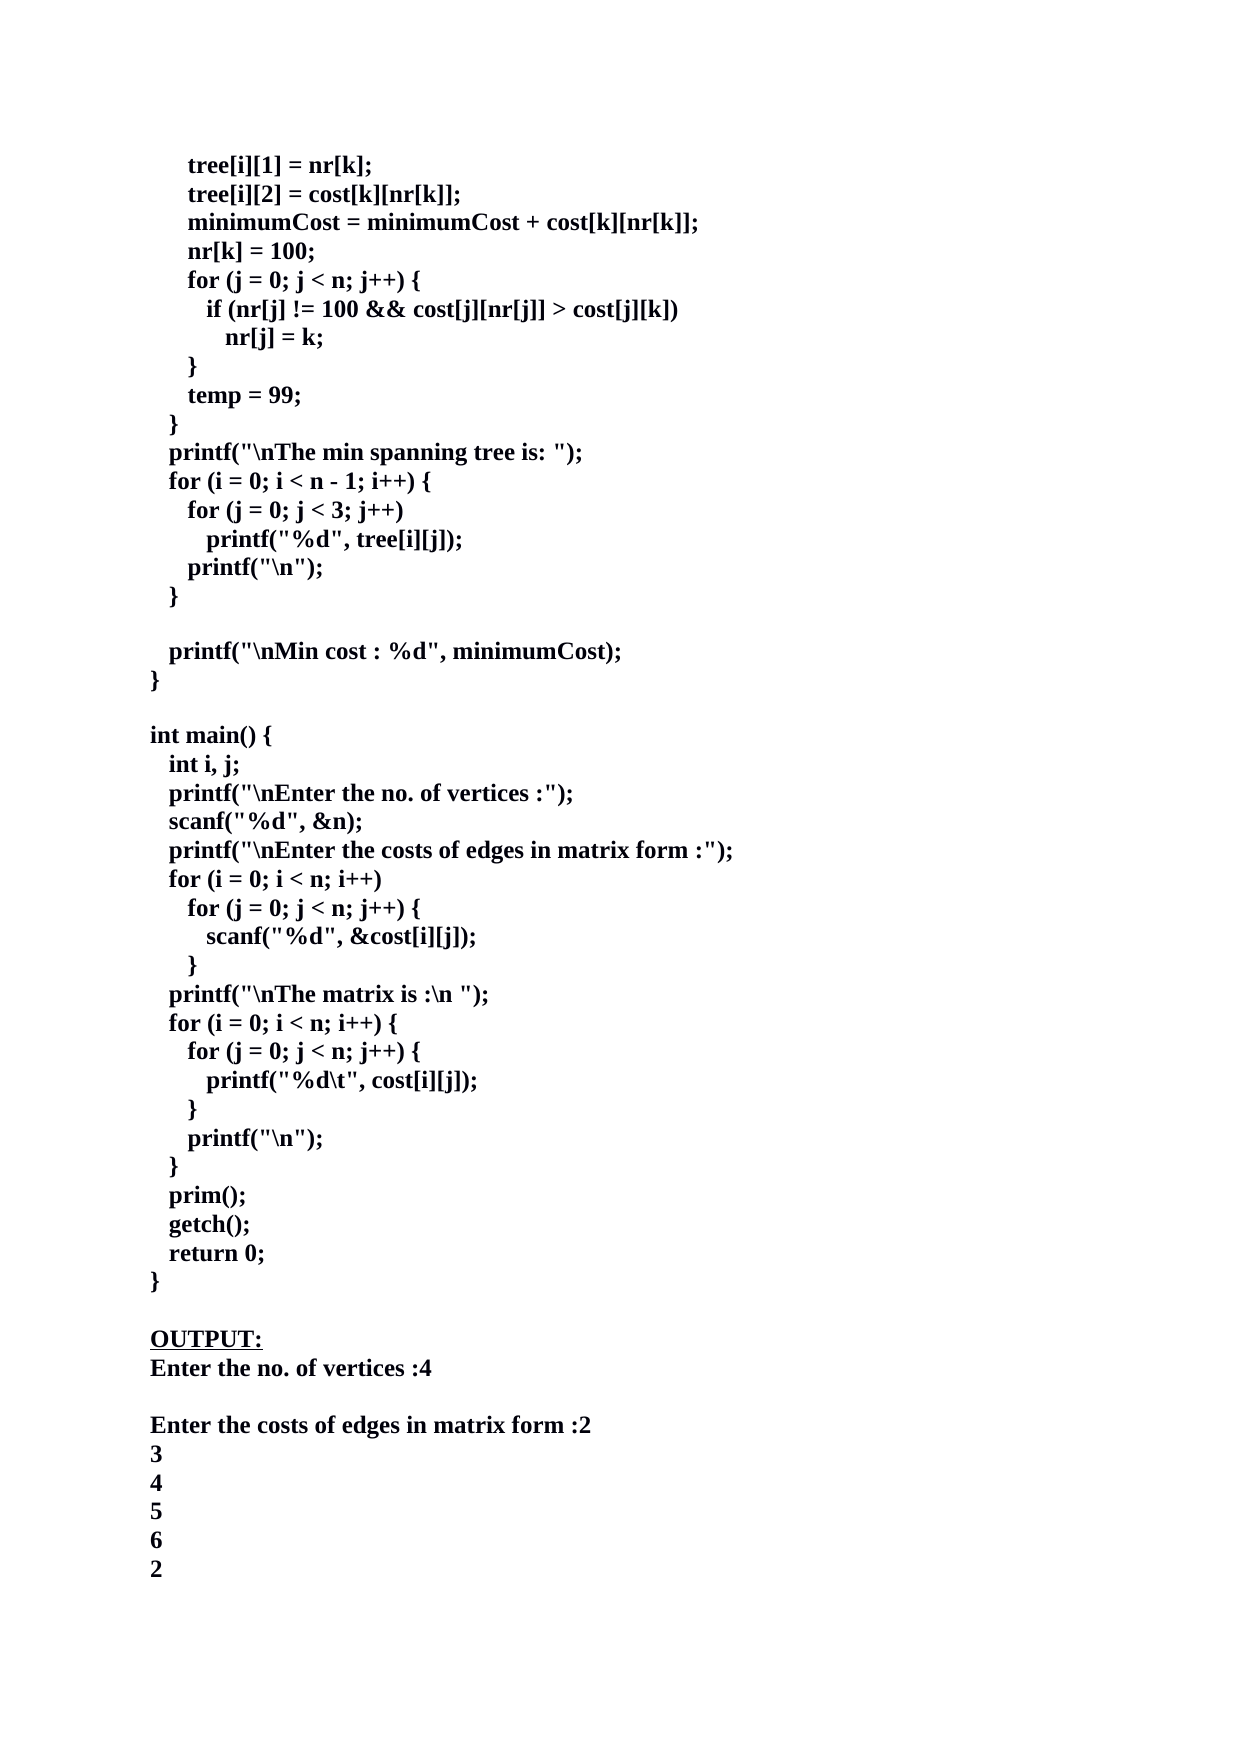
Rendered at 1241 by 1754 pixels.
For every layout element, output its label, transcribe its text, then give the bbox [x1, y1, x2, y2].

text } [150, 1094, 1095, 1123]
text 4 [150, 1468, 1095, 1496]
text scanf("%d", &cost[i][j]); [150, 921, 1095, 950]
text printf("\nThe matrix is :\n "); [150, 979, 1095, 1008]
text printf("\nEnter the no. of vertices :"); [150, 778, 1095, 806]
text for (j = 0; j < n; j++) { [150, 1036, 1095, 1065]
text if (nr[j] != 100 && cost[j][nr[j]] > cost[j][k]) [150, 294, 1095, 322]
text 2 [150, 1554, 1095, 1583]
text int main() { [150, 720, 1095, 749]
text Enter the costs of edges in matrix form :2 [150, 1410, 1095, 1439]
text getch(); [150, 1209, 1095, 1238]
text } [150, 409, 1095, 437]
text printf("\nMin cost : %d", minimumCost); [150, 636, 1095, 665]
text for (i = 0; i < n; i++) { [150, 1008, 1095, 1036]
text for (j = 0; j < n; j++) { [150, 893, 1095, 921]
text printf("\n"); [150, 552, 1095, 581]
text } [150, 665, 1095, 694]
text int i, j; [150, 749, 1095, 778]
text printf("\nEnter the costs of edges in matrix form :"); [150, 835, 1095, 864]
text Enter the no. of vertices :4 [150, 1353, 1095, 1381]
text for (i = 0; i < n - 1; i++) { [150, 466, 1095, 495]
text minimumCost = minimumCost + cost[k][nr[k]]; [150, 207, 1095, 236]
text 3 [150, 1439, 1095, 1468]
text } [150, 1266, 1095, 1295]
text tree[i][1] = nr[k]; [150, 150, 1095, 179]
text scanf("%d", &n); [150, 806, 1095, 835]
text printf("%d\t", cost[i][j]); [150, 1065, 1095, 1094]
text 5 [150, 1496, 1095, 1525]
text OUTPUT: [150, 1324, 1095, 1353]
text for (i = 0; i < n; i++) [150, 864, 1095, 893]
text printf("\nThe min spanning tree is: "); [150, 437, 1095, 466]
text } [150, 581, 1095, 610]
text } [150, 351, 1095, 380]
text nr[j] = k; [150, 322, 1095, 351]
text tree[i][2] = cost[k][nr[k]]; [150, 179, 1095, 207]
text } [150, 950, 1095, 979]
text nr[k] = 100; [150, 236, 1095, 265]
text printf("\n"); [150, 1123, 1095, 1151]
text for (j = 0; j < 3; j++) [150, 495, 1095, 524]
text temp = 99; [150, 380, 1095, 409]
text prim(); [150, 1180, 1095, 1209]
text return 0; [150, 1238, 1095, 1266]
text for (j = 0; j < n; j++) { [150, 265, 1095, 294]
text } [150, 1151, 1095, 1180]
text printf("%d", tree[i][j]); [150, 524, 1095, 552]
text 6 [150, 1525, 1095, 1554]
